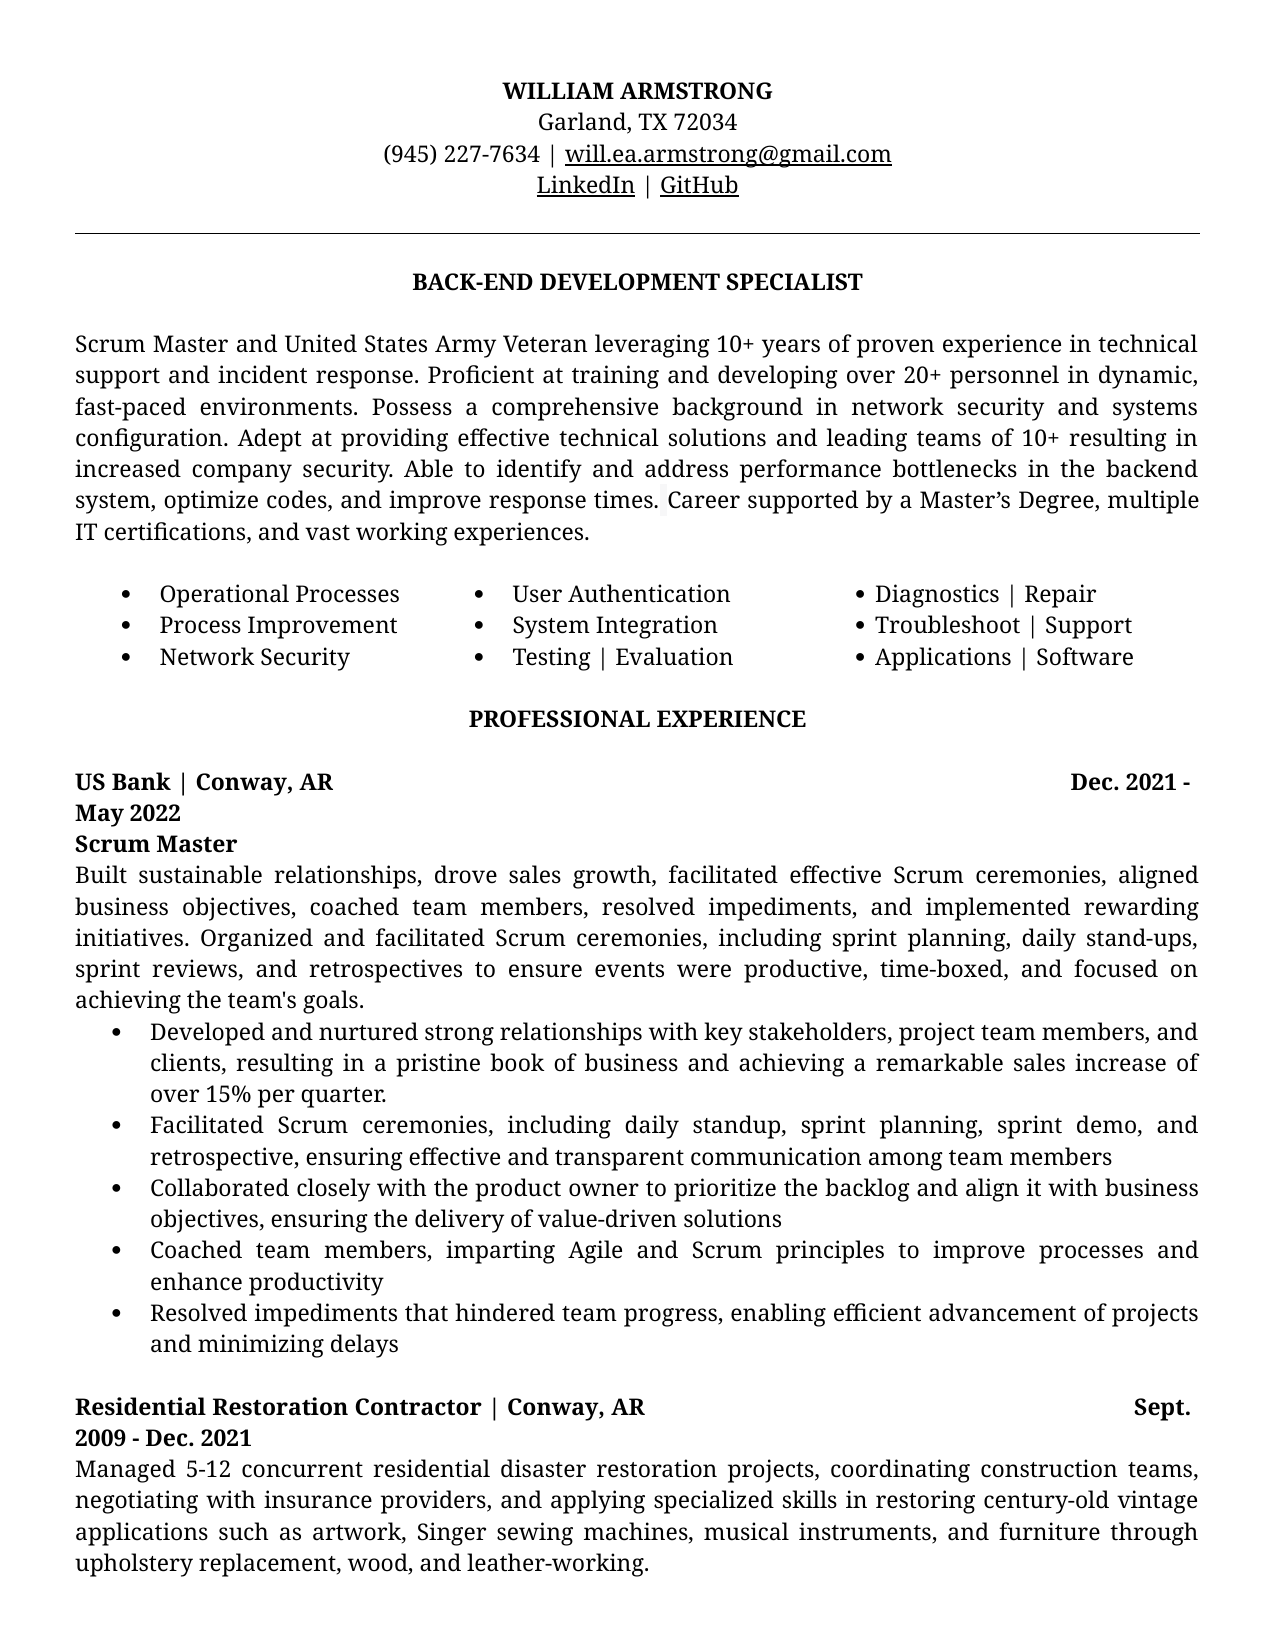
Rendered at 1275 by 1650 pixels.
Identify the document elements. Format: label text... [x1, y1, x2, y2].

text BACK-END DEVELOPMENT SPECIALIST [75, 266, 1200, 297]
text Built sustainable relationships, drove sales growth, facilitated effective Scrum ceremonies, aligned business objectives, coached team members, resolved impediments, and implemented rewarding initiatives. Organized and facilitated Scrum ceremonies, including sprint planning, daily stand-ups, sprint reviews, and retrospectives to ensure events were productive, time-boxed, and focused on achieving the team's goals. [75, 859, 1200, 1016]
text US Bank | Conway, AR Dec. 2021 - May 2022 [75, 766, 1200, 828]
list Testing | Evaluation [475, 641, 800, 672]
list Diagnostics | Repair [856, 578, 1200, 609]
list Troubleshoot | Support [856, 609, 1200, 641]
text LinkedIn | GitHub [75, 169, 1200, 200]
text Garland, TX 72034 [75, 106, 1200, 137]
text (945) 227-7634 | will.ea.armstrong@gmail.com [75, 137, 1200, 169]
text WILLIAM ARMSTRONG [75, 75, 1200, 106]
list Resolved impediments that hindered team progress, enabling efficient advancement of projects and minimizing delays [112, 1297, 1200, 1359]
list Developed and nurtured strong relationships with key stakeholders, project team members, and clients, resulting in a pristine book of business and achieving a remarkable sales increase of over 15% per quarter. [112, 1016, 1200, 1109]
list Collaborated closely with the product owner to prioritize the backlog and align it with business objectives, ensuring the delivery of value-driven solutions [112, 1172, 1200, 1234]
list Process Improvement [122, 609, 400, 641]
list User Authentication [475, 578, 800, 609]
text Residential Restoration Contractor | Conway, AR Sept. 2009 - Dec. 2021 [75, 1391, 1200, 1453]
list Operational Processes [122, 578, 400, 609]
list Coached team members, imparting Agile and Scrum principles to improve processes and enhance productivity [112, 1234, 1200, 1297]
text PROFESSIONAL EXPERIENCE [75, 703, 1200, 734]
list System Integration [475, 609, 812, 641]
list Applications | Software [856, 641, 1200, 672]
list Network Security [122, 641, 400, 672]
text Scrum Master and United States Army Veteran leveraging 10+ years of proven experience in technical support and incident response. Proficient at training and developing over 20+ personnel in dynamic, fast-paced environments. Possess a comprehensive background in network security and systems configuration. Adept at providing effective technical solutions and leading teams of 10+ resulting in increased company security. Able to identify and address performance bottlenecks in the backend system, optimize codes, and improve response times. Career supported by a Master’s Degree, multiple IT certifications, and vast working experiences. [75, 328, 1200, 547]
list Facilitated Scrum ceremonies, including daily standup, sprint planning, sprint demo, and retrospective, ensuring effective and transparent communication among team members [112, 1109, 1200, 1172]
text Managed 5-12 concurrent residential disaster restoration projects, coordinating construction teams, negotiating with insurance providers, and applying specialized skills in restoring century-old vintage applications such as artwork, Singer sewing machines, musical instruments, and furniture through upholstery replacement, wood, and leather-working. [75, 1453, 1200, 1578]
text Scrum Master [75, 828, 1200, 859]
